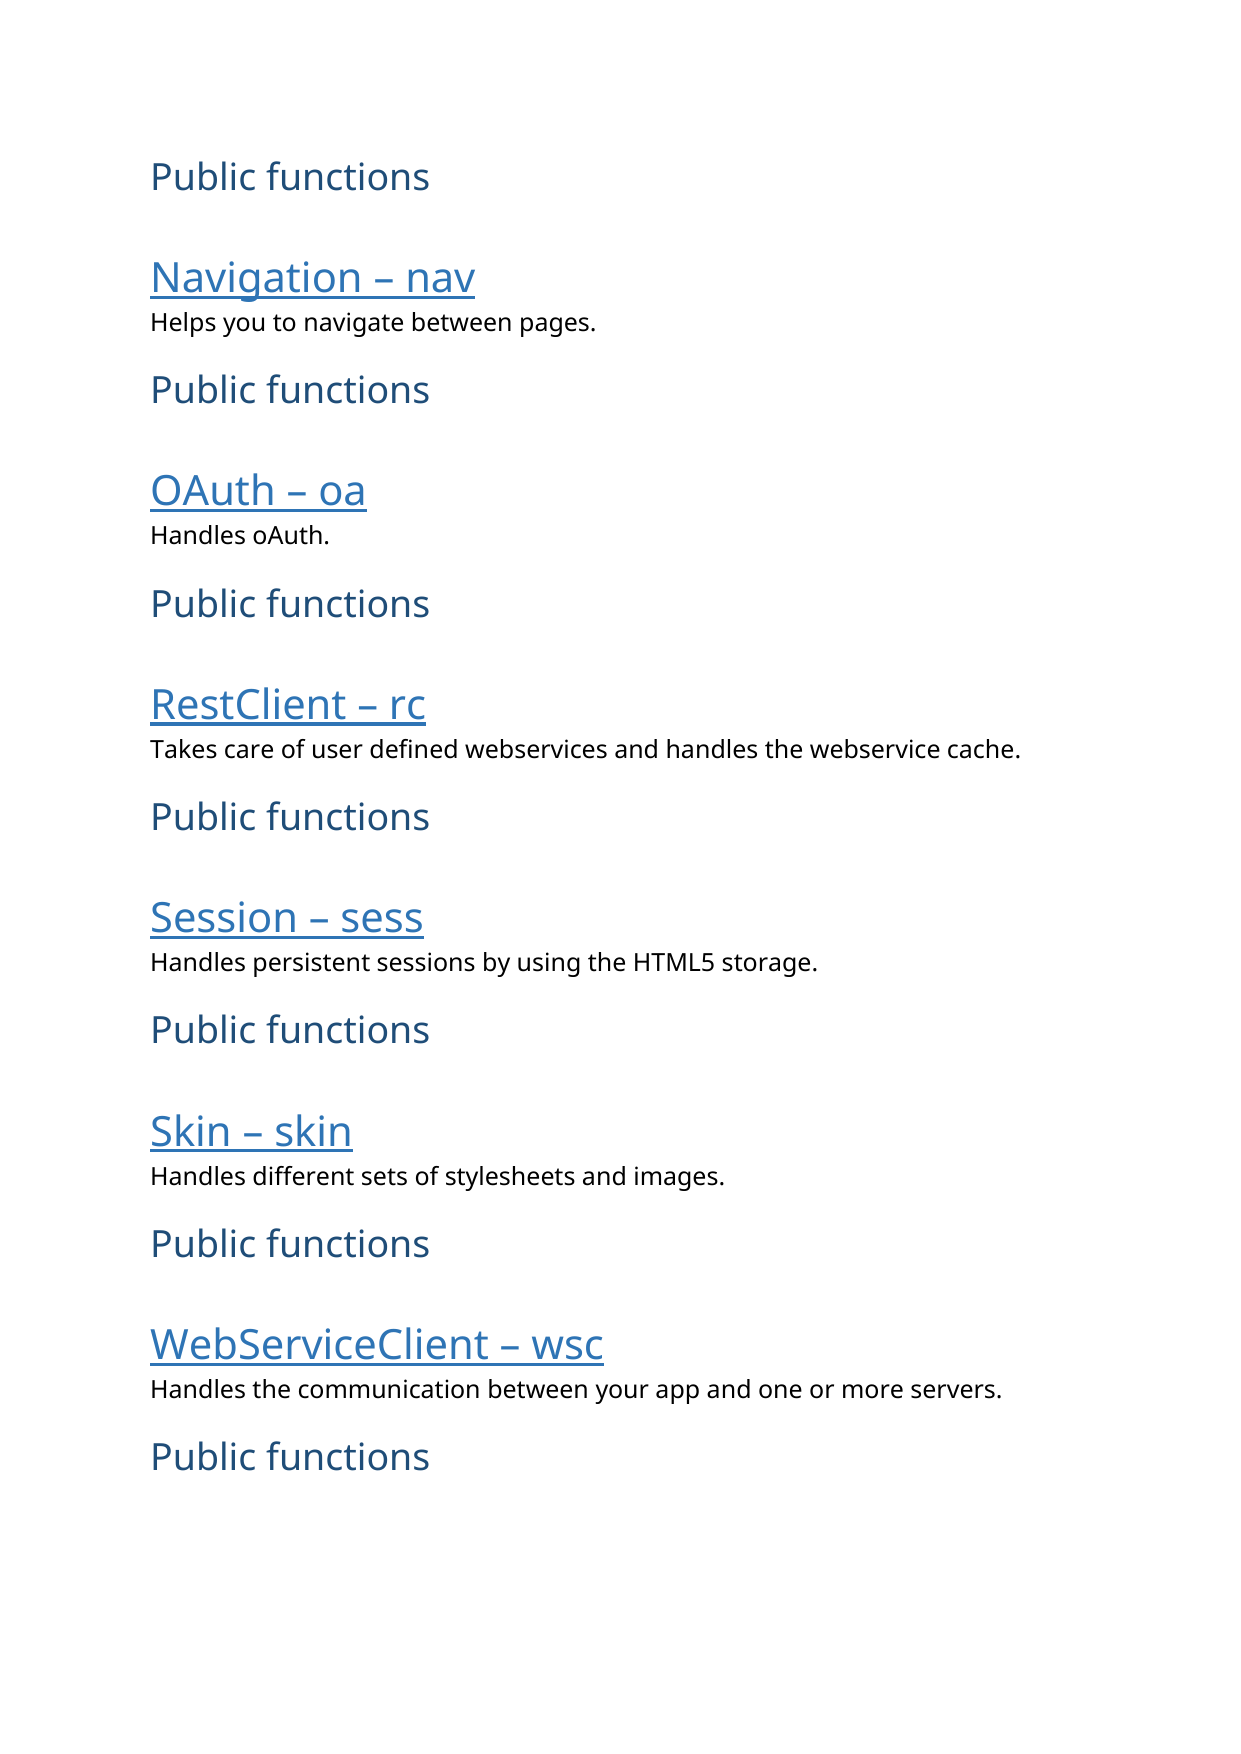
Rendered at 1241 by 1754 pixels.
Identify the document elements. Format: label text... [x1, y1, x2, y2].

text Takes care of user defined webservices and handles the webservice cache. [150, 731, 1195, 765]
subtitle Public functions [150, 150, 1195, 201]
subtitle Skin – skin [150, 1101, 1195, 1158]
subtitle Public functions [150, 1004, 1195, 1055]
subtitle Public functions [150, 363, 1195, 414]
text Handles different sets of stylesheets and images. [150, 1158, 1195, 1192]
subtitle Session – sess [150, 888, 1195, 945]
subtitle Public functions [150, 1217, 1195, 1268]
text Handles the communication between your app and one or more servers. [150, 1372, 1195, 1406]
text Handles persistent sessions by using the HTML5 storage. [150, 945, 1195, 979]
subtitle Public functions [150, 577, 1195, 628]
subtitle Public functions [150, 1431, 1195, 1482]
subtitle WebServiceClient – wsc [150, 1315, 1195, 1372]
subtitle OAuth – oa [150, 461, 1195, 518]
text Helps you to navigate between pages. [150, 304, 1195, 338]
subtitle Public functions [150, 790, 1195, 841]
subtitle RestClient – rc [150, 674, 1195, 731]
text Handles oAuth. [150, 518, 1195, 552]
subtitle Navigation – nav [150, 248, 1195, 304]
